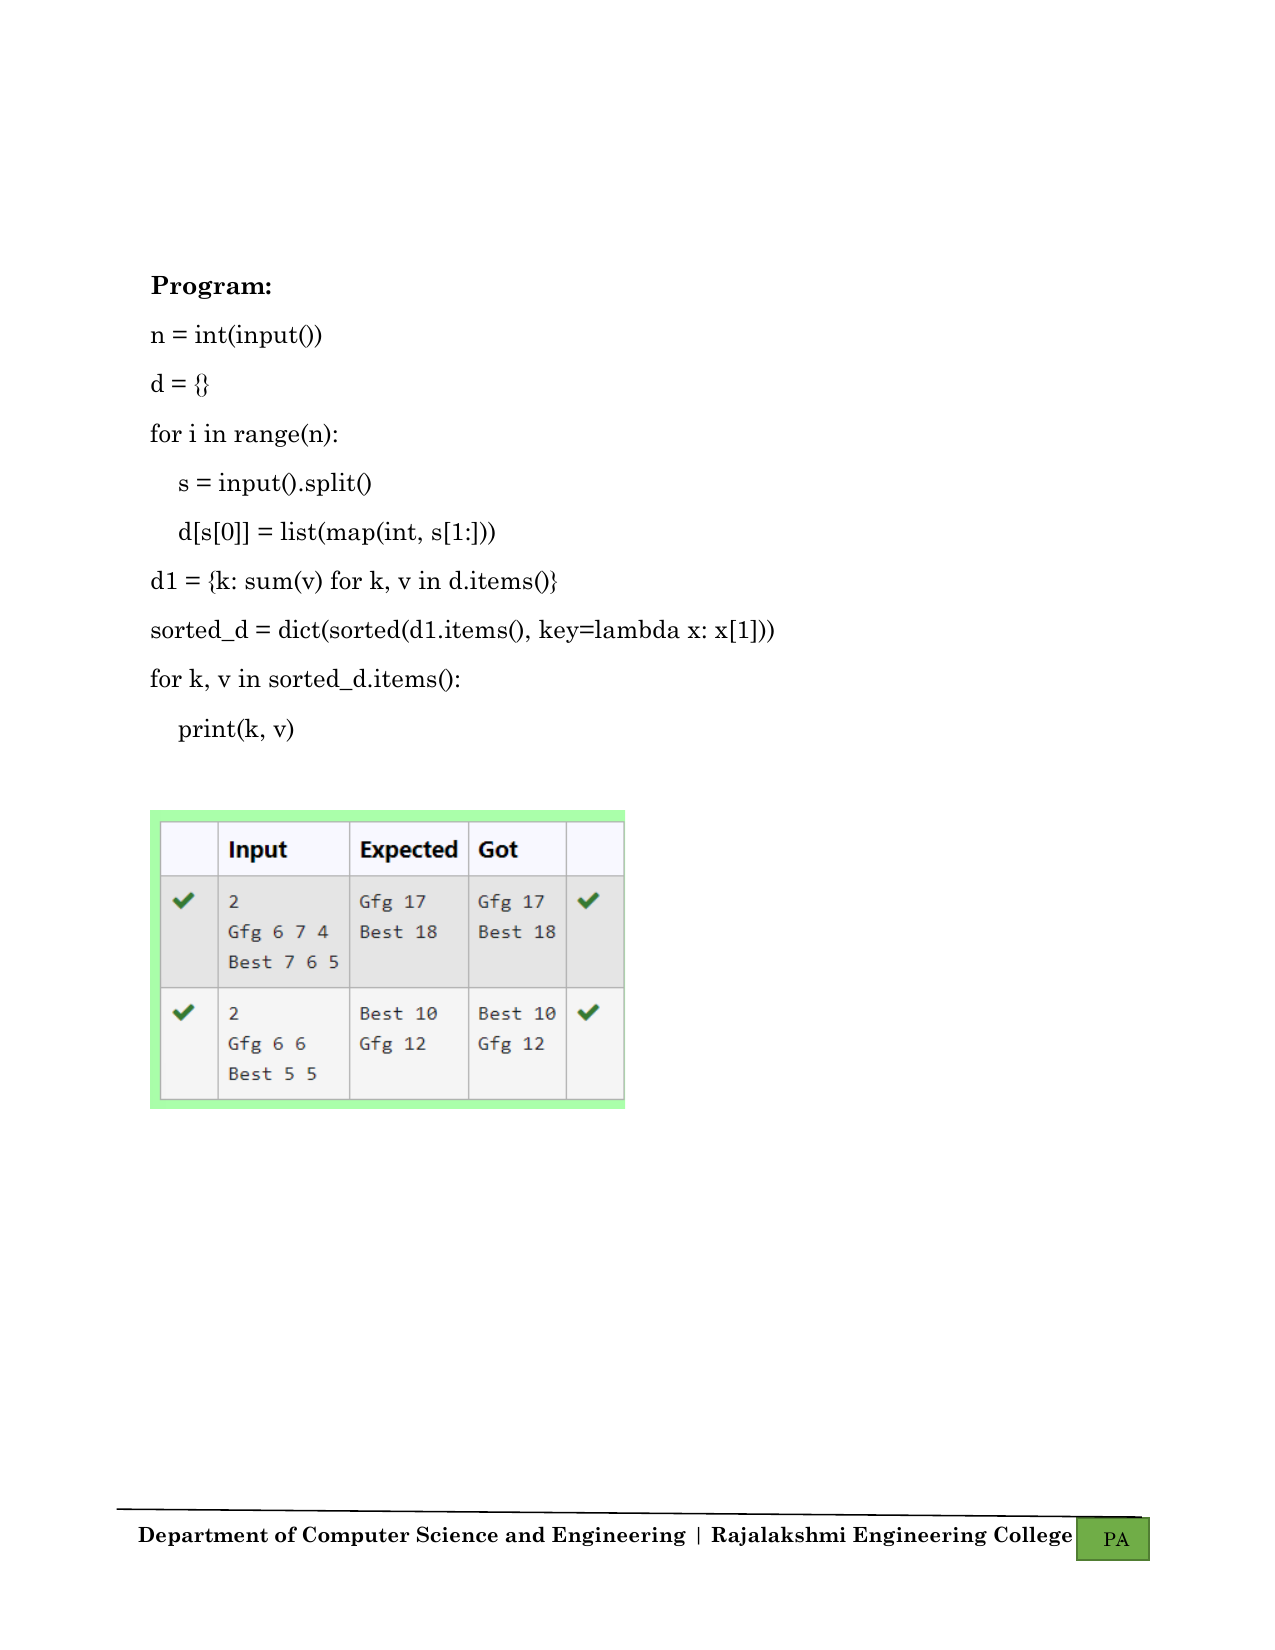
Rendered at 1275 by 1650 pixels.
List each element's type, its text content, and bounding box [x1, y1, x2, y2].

text for i in range(n): [150, 417, 1125, 447]
text n = int(input()) [150, 319, 1125, 349]
text s = input().split() [150, 466, 1125, 497]
text d1 = {k: sum(v) for k, v in d.items()} [150, 565, 1125, 595]
picture [150, 810, 625, 1109]
text print(k, v) [150, 712, 1125, 742]
text for k, v in sorted_d.items(): [150, 663, 1125, 693]
text Program: [150, 270, 1125, 300]
text d = {} [150, 368, 1125, 398]
text sorted_d = dict(sorted(d1.items(), key=lambda x: x[1])) [150, 614, 1125, 644]
text d[s[0]] = list(map(int, s[1:])) [150, 516, 1125, 546]
